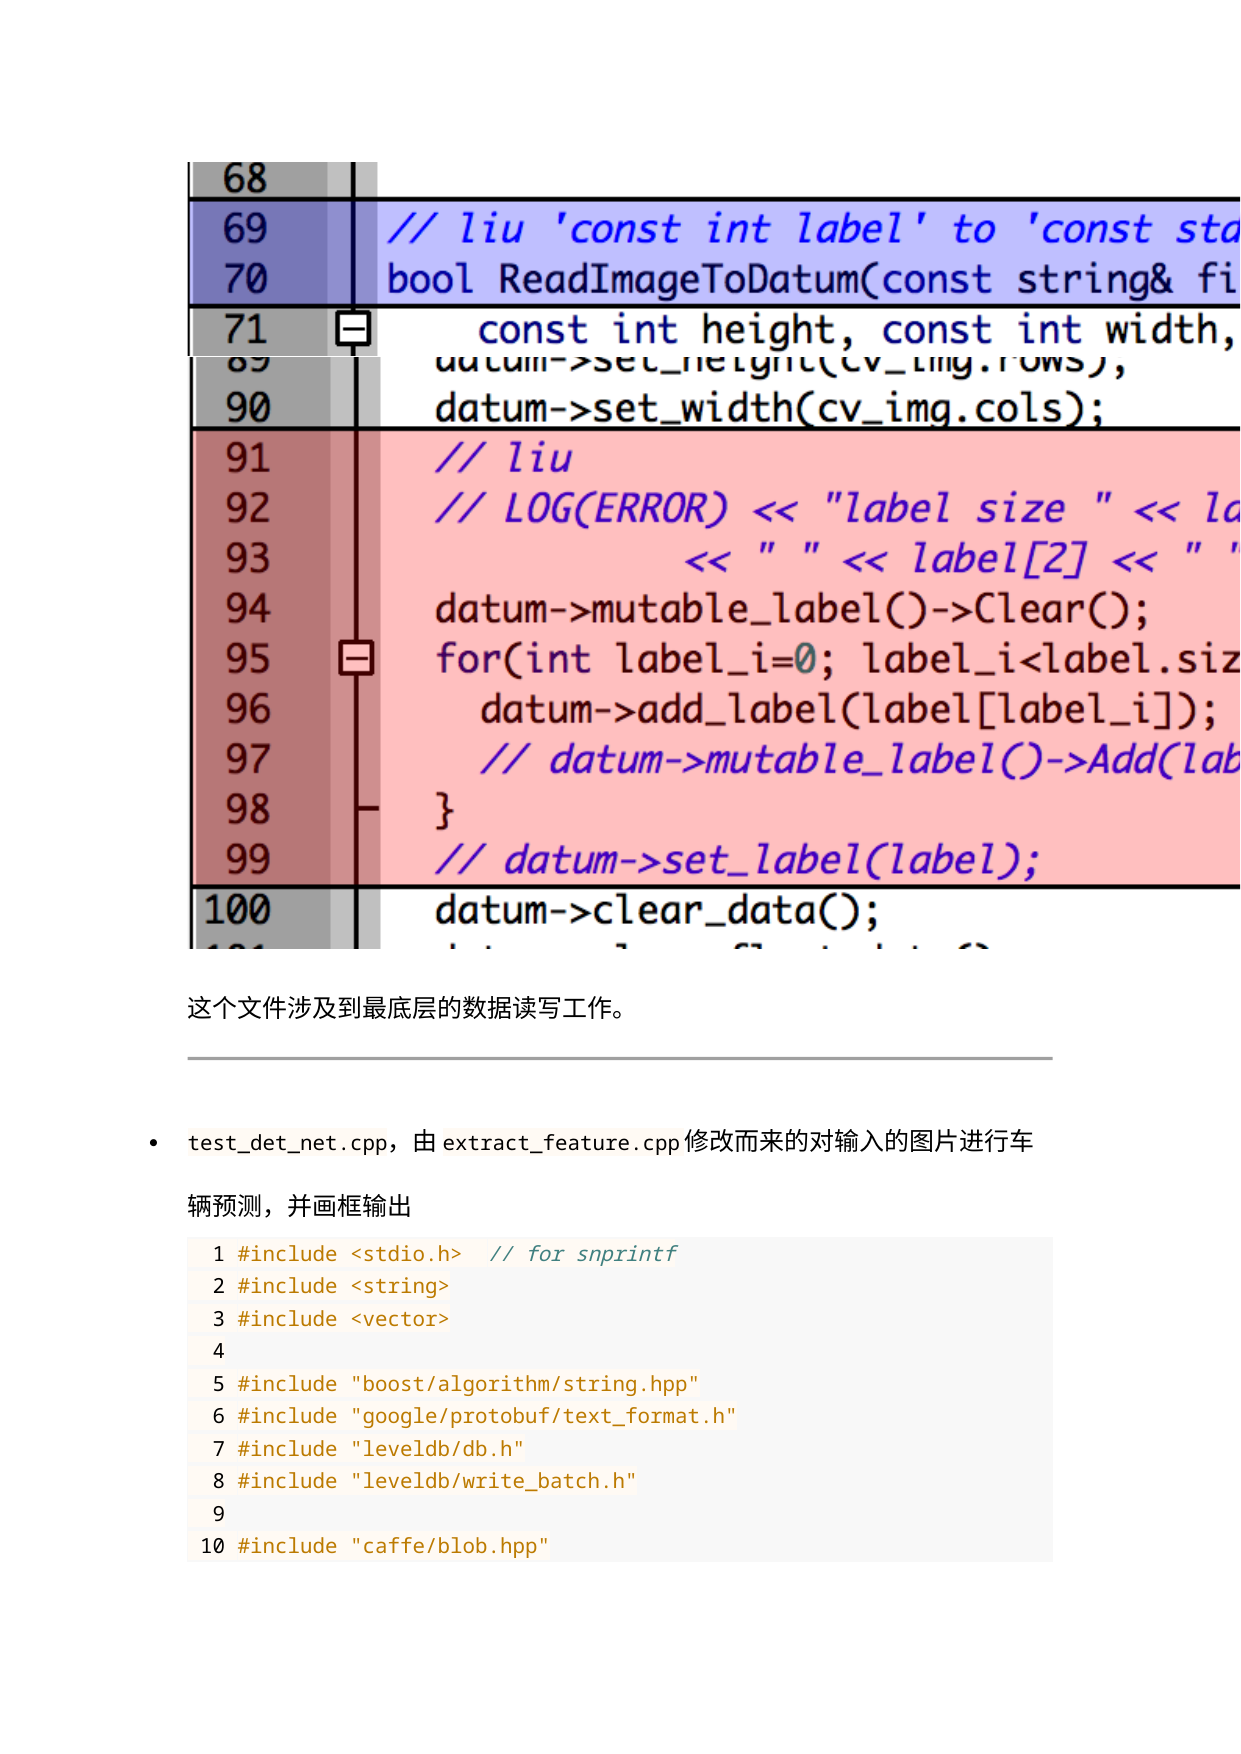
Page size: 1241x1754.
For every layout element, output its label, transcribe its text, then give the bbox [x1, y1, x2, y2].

text 7 #include "leveldb/db.h" [187, 1432, 1053, 1464]
text 这个文件涉及到最底层的数据读写工作。 [187, 974, 1053, 1039]
text 6 #include "google/protobuf/text_format.h" [187, 1399, 1053, 1432]
text 3 #include <vector> [187, 1302, 1053, 1334]
text 1 #include <stdio.h> // for snprintf [187, 1237, 1053, 1269]
picture [187, 162, 1241, 356]
text 2 #include <string> [187, 1269, 1053, 1302]
text 8 #include "leveldb/write_batch.h" [187, 1464, 1053, 1497]
text 9 [187, 1497, 1053, 1529]
text 4 [187, 1334, 1053, 1367]
text 5 #include "boost/algorithm/string.hpp" [187, 1367, 1053, 1399]
text 10 #include "caffe/blob.hpp" [187, 1529, 1053, 1562]
list test_det_net.cpp，由extract_feature.cpp修改而来的对输入的图片进行车辆预测，并画框输出 [150, 1107, 1053, 1237]
picture [187, 357, 1241, 949]
